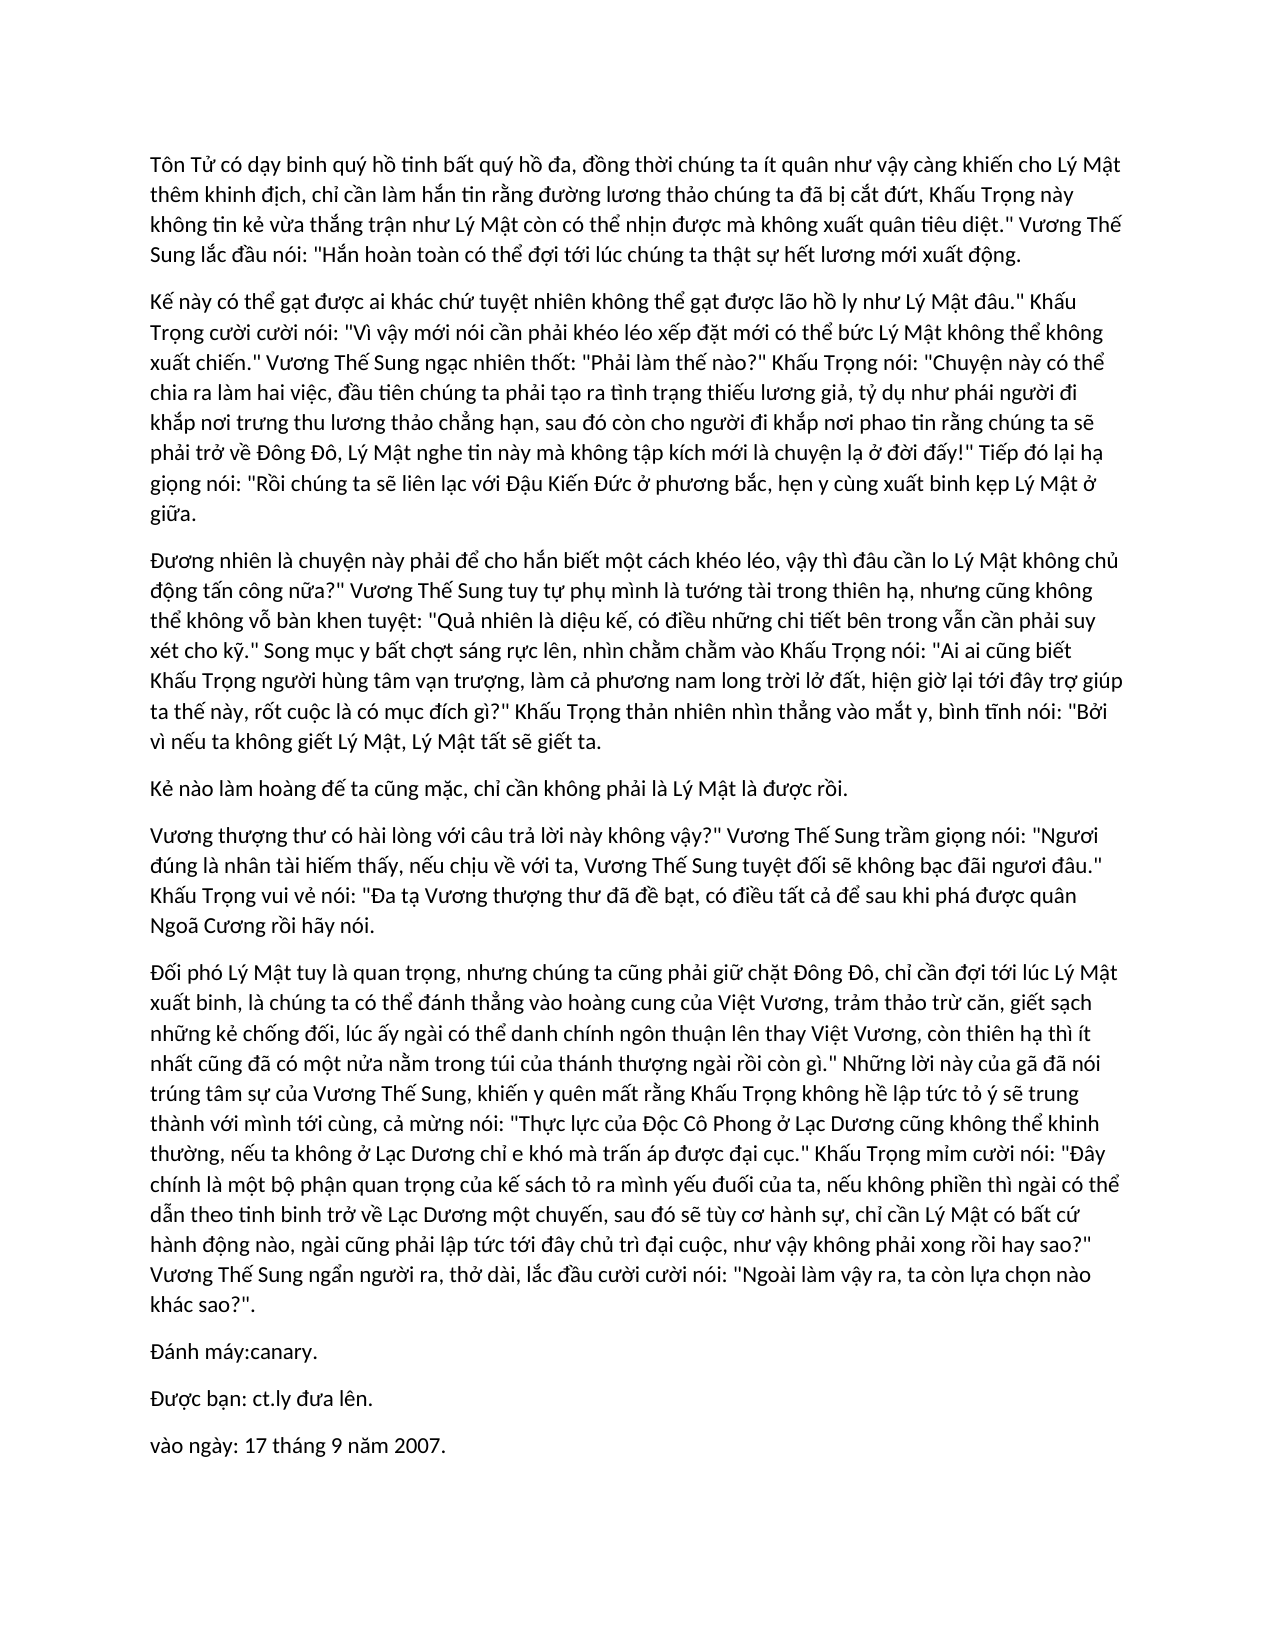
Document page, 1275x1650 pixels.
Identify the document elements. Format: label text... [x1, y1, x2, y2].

text Kẻ nào làm hoàng đế ta cũng mặc, chỉ cần không phải là Lý Mật là được rồi. [150, 774, 1125, 802]
text Đối phó Lý Mật tuy là quan trọng, nhưng chúng ta cũng phải giữ chặt Đông Đô, chỉ cần đợi tới lúc Lý Mật xuất binh, là chúng ta có thể đánh thẳng vào hoàng cung của Việt Vương, trảm thảo trừ căn, giết sạch những kẻ chống đối, lúc ấy ngài có thể danh chính ngôn thuận lên thay Việt Vương, còn thiên hạ thì ít nhất cũng đã có một nửa nằm trong túi của thánh thượng ngài rồi còn gì." Những lời này của gã đã nói trúng tâm sự của Vương Thế Sung, khiến y quên mất rằng Khấu Trọng không hề lập tức tỏ ý sẽ trung thành với mình tới cùng, cả mừng nói: "Thực lực của Độc Cô Phong ở Lạc Dương cũng không thể khinh thường, nếu ta không ở Lạc Dương chỉ e khó mà trấn áp được đại cục." Khấu Trọng mỉm cười nói: "Đây chính là một bộ phận quan trọng của kế sách tỏ ra mình yếu đuối của ta, nếu không phiền thì ngài có thể dẫn theo tinh binh trở về Lạc Dương một chuyến, sau đó sẽ tùy cơ hành sự, chỉ cần Lý Mật có bất cứ hành động nào, ngài cũng phải lập tức tới đây chủ trì đại cuộc, như vậy không phải xong rồi hay sao?" Vương Thế Sung ngẩn người ra, thở dài, lắc đầu cười cười nói: "Ngoài làm vậy ra, ta còn lựa chọn nào khác sao?". [150, 958, 1125, 1319]
text Đương nhiên là chuyện này phải để cho hắn biết một cách khéo léo, vậy thì đâu cần lo Lý Mật không chủ động tấn công nữa?" Vương Thế Sung tuy tự phụ mình là tướng tài trong thiên hạ, nhưng cũng không thể không vỗ bàn khen tuyệt: "Quả nhiên là diệu kế, có điều những chi tiết bên trong vẫn cần phải suy xét cho kỹ." Song mục y bất chợt sáng rực lên, nhìn chằm chằm vào Khấu Trọng nói: "Ai ai cũng biết Khấu Trọng người hùng tâm vạn trượng, làm cả phương nam long trời lở đất, hiện giờ lại tới đây trợ giúp ta thế này, rốt cuộc là có mục đích gì?" Khấu Trọng thản nhiên nhìn thẳng vào mắt y, bình tĩnh nói: "Bởi vì nếu ta không giết Lý Mật, Lý Mật tất sẽ giết ta. [150, 546, 1125, 755]
text Vương thượng thư có hài lòng với câu trả lời này không vậy?" Vương Thế Sung trầm giọng nói: "Ngươi đúng là nhân tài hiếm thấy, nếu chịu về với ta, Vương Thế Sung tuyệt đối sẽ không bạc đãi ngươi đâu." Khấu Trọng vui vẻ nói: "Đa tạ Vương thượng thư đã đề bạt, có điều tất cả để sau khi phá được quân Ngoã Cương rồi hãy nói. [150, 821, 1125, 939]
text Kế này có thể gạt được ai khác chứ tuyệt nhiên không thể gạt được lão hồ ly như Lý Mật đâu." Khấu Trọng cười cười nói: "Vì vậy mới nói cần phải khéo léo xếp đặt mới có thể bức Lý Mật không thể không xuất chiến." Vương Thế Sung ngạc nhiên thốt: "Phải làm thế nào?" Khấu Trọng nói: "Chuyện này có thể chia ra làm hai việc, đầu tiên chúng ta phải tạo ra tình trạng thiếu lương giả, tỷ dụ như phái người đi khắp nơi trưng thu lương thảo chẳng hạn, sau đó còn cho người đi khắp nơi phao tin rằng chúng ta sẽ phải trở về Đông Đô, Lý Mật nghe tin này mà không tập kích mới là chuyện lạ ở đời đấy!" Tiếp đó lại hạ giọng nói: "Rồi chúng ta sẽ liên lạc với Đậu Kiến Đức ở phương bắc, hẹn y cùng xuất binh kẹp Lý Mật ở giữa. [150, 287, 1125, 527]
text Tôn Tử có dạy binh quý hồ tinh bất quý hồ đa, đồng thời chúng ta ít quân như vậy càng khiến cho Lý Mật thêm khinh địch, chỉ cần làm hắn tin rằng đường lương thảo chúng ta đã bị cắt đứt, Khấu Trọng này không tin kẻ vừa thắng trận như Lý Mật còn có thể nhịn được mà không xuất quân tiêu diệt." Vương Thế Sung lắc đầu nói: "Hắn hoàn toàn có thể đợi tới lúc chúng ta thật sự hết lương mới xuất động. [150, 150, 1125, 269]
text vào ngày: 17 tháng 9 năm 2007. [150, 1431, 1125, 1459]
text Đánh máy:canary. [150, 1337, 1125, 1366]
text Được bạn: ct.ly đưa lên. [150, 1384, 1125, 1412]
